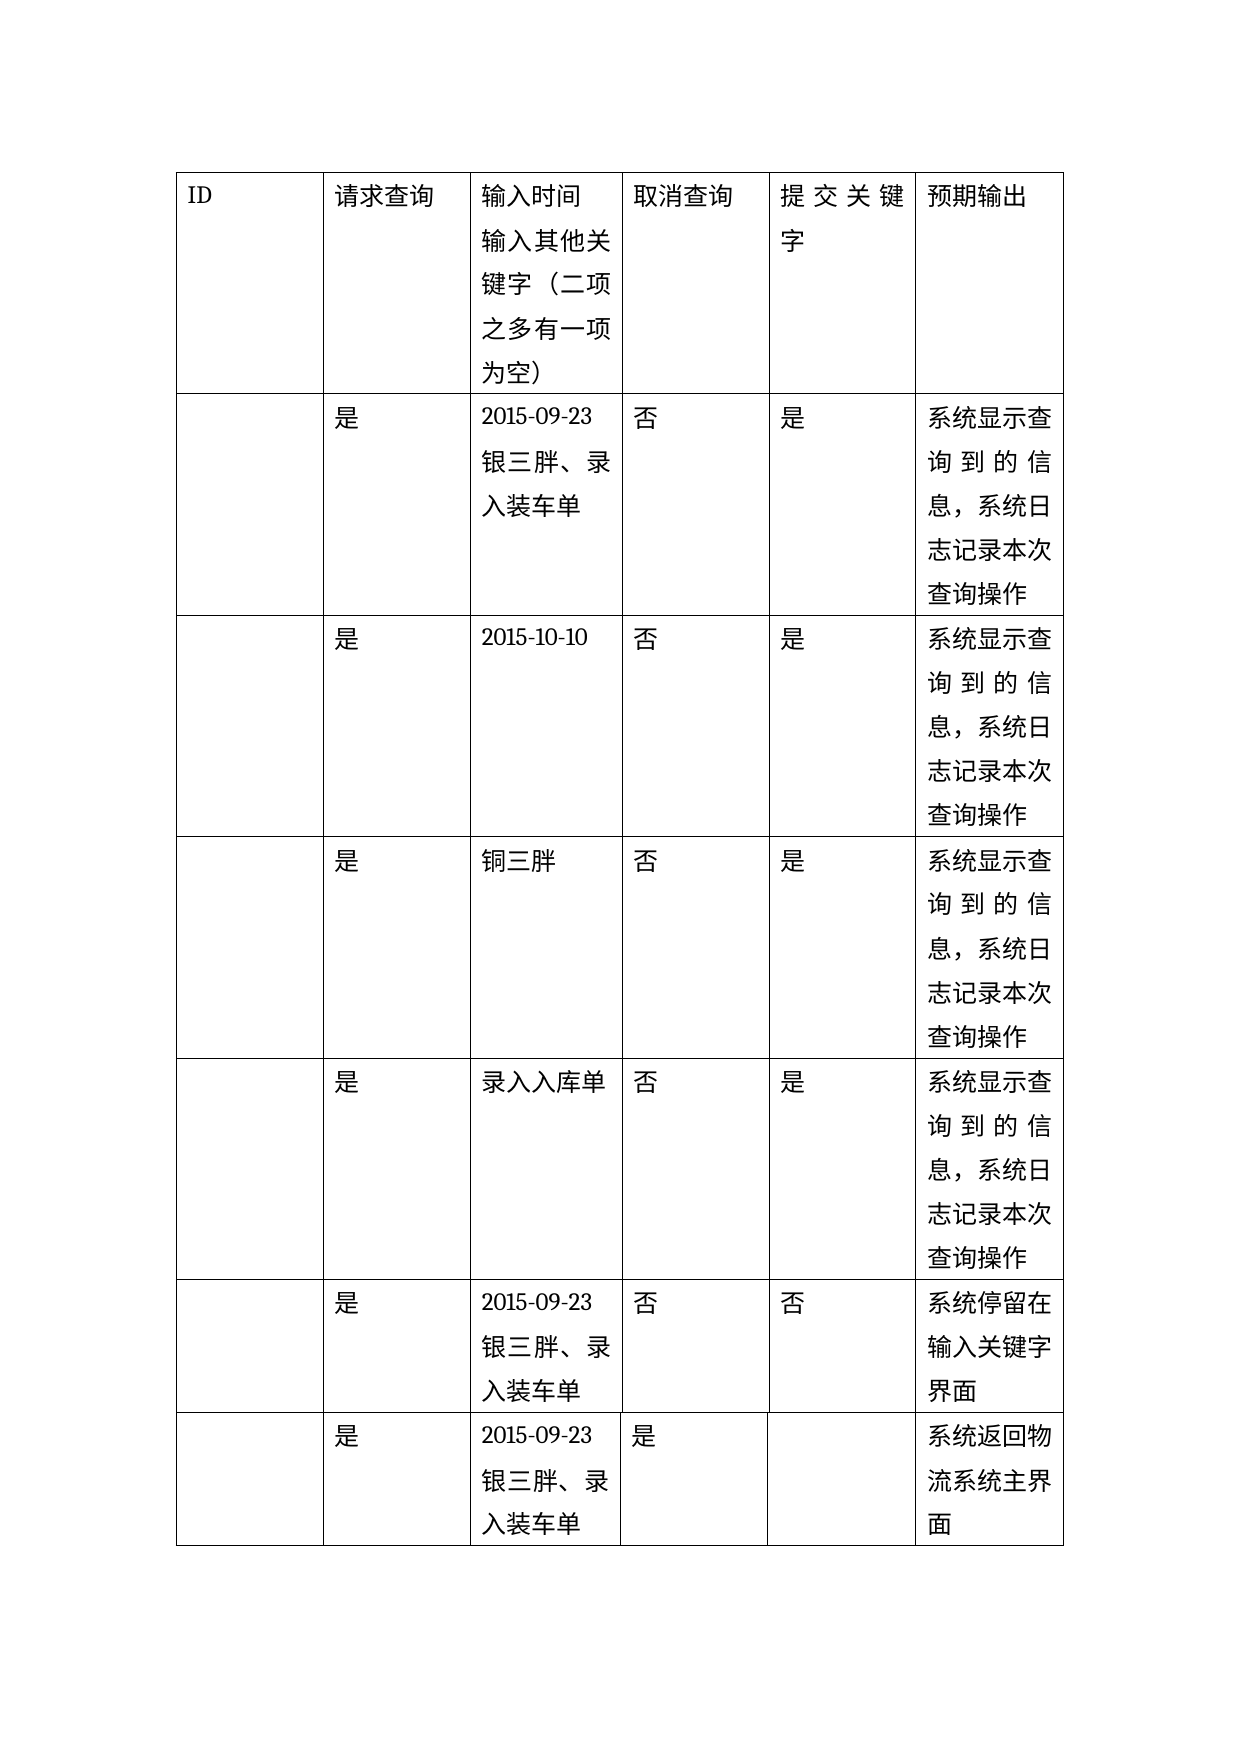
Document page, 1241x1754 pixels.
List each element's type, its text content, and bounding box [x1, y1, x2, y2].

table_header 取消查询 [623, 173, 769, 393]
table_header ID [177, 173, 323, 393]
table_cell 铜三胖 [471, 837, 622, 1057]
table_header 输入时间 输入其他关键字（二项之多有一项为空） [471, 173, 622, 393]
table_cell [177, 616, 323, 836]
table_cell 否 [770, 1280, 915, 1412]
table_cell 系统返回物流系统主界面 [916, 1413, 1063, 1545]
table_cell 否 [623, 837, 769, 1057]
table_cell 是 [770, 1059, 915, 1279]
table_cell 是 [770, 394, 915, 615]
table_header 提交关键字 [770, 173, 915, 393]
table_cell 是 [324, 837, 470, 1057]
table_cell 系统显示查询到的信息，系统日志记录本次查询操作 [916, 616, 1063, 836]
table_cell 系统显示查询到的信息，系统日志记录本次查询操作 [916, 837, 1063, 1057]
table_cell 是 [621, 1413, 767, 1545]
table_cell 是 [770, 837, 915, 1057]
table_cell 否 [623, 394, 769, 615]
table_cell 否 [623, 1059, 769, 1279]
table_cell [177, 394, 323, 615]
table_cell 2015-09-23 银三胖、录入装车单 [471, 394, 622, 615]
table_cell 是 [770, 616, 915, 836]
table_cell [177, 1059, 323, 1279]
table_cell 是 [324, 1059, 470, 1279]
table_header 预期输出 [916, 173, 1063, 393]
table_cell [177, 837, 323, 1057]
table_cell [177, 1413, 323, 1545]
table_cell 是 [324, 616, 470, 836]
table_cell 是 [324, 1413, 470, 1545]
table_cell [177, 1280, 323, 1412]
table_header 请求查询 [324, 173, 470, 393]
table_cell 录入入库单 [471, 1059, 622, 1279]
table_cell 系统显示查询到的信息，系统日志记录本次查询操作 [916, 1059, 1063, 1279]
table_cell 系统停留在输入关键字界面 [916, 1280, 1063, 1412]
table_cell 系统显示查询到的信息，系统日志记录本次查询操作 [916, 394, 1063, 615]
table_cell 2015-09-23 银三胖、录入装车单 [471, 1280, 622, 1412]
table_cell 否 [623, 616, 769, 836]
table_cell 是 [324, 394, 470, 615]
table_cell 2015-09-23 银三胖、录入装车单 [471, 1413, 620, 1545]
table_cell [768, 1413, 915, 1545]
table_cell 否 [623, 1280, 769, 1412]
table_cell 2015-10-10 [471, 616, 622, 836]
table_cell 是 [324, 1280, 470, 1412]
